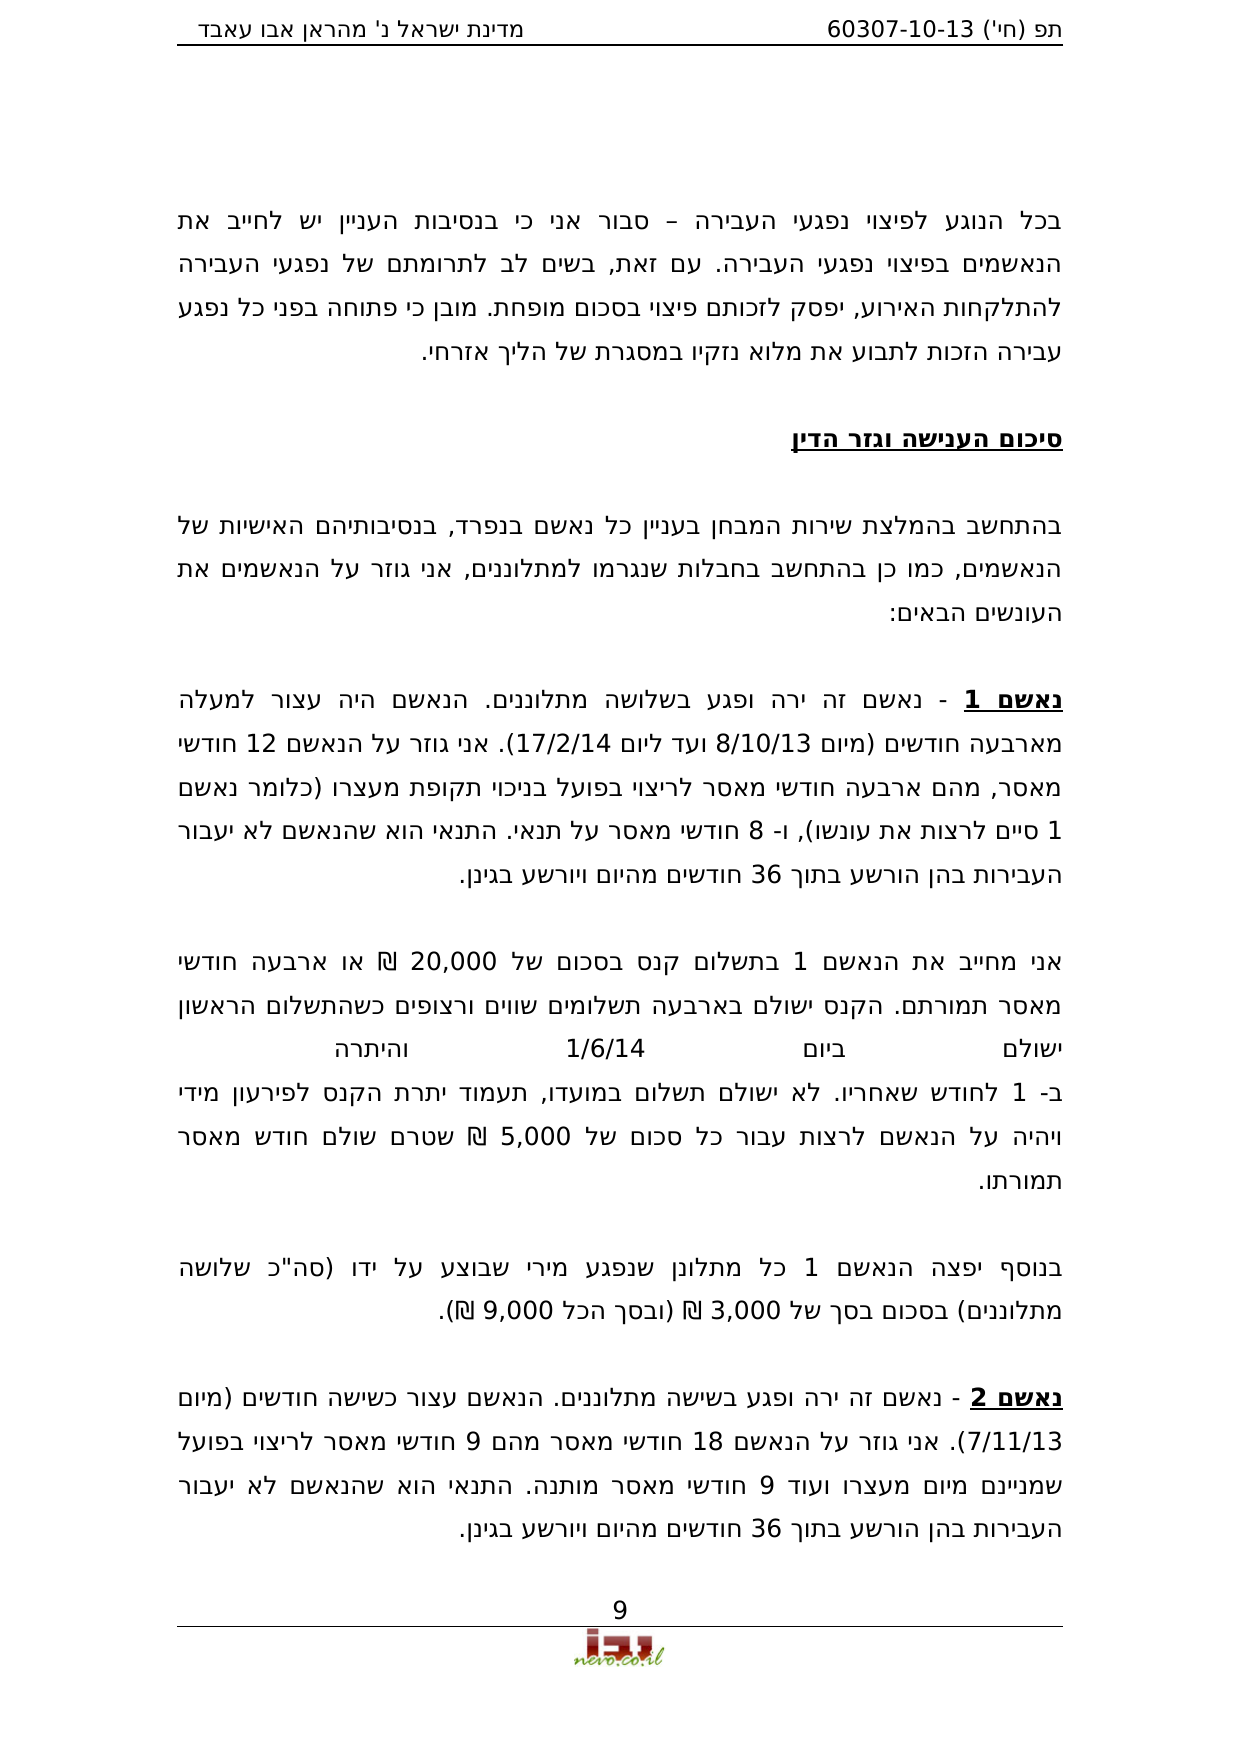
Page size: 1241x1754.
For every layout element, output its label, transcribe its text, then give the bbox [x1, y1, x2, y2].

text נאשם 1 - נאשם זה ירה ופגע בשלושה מתלוננים. הנאשם היה עצור למעלה מארבעה חודשים (מיום 8/10/13 ועד ליום 17/2/14). אני גוזר על הנאשם 12 חודשי מאסר, מהם ארבעה חודשי מאסר לריצוי בפועל בניכוי תקופת מעצרו (כלומר נאשם 1 סיים לרצות את עונשו), ו- 8 חודשי מאסר על תנאי. התנאי הוא שהנאשם לא יעבור העבירות בהן הורשע בתוך 36 חודשים מהיום ויורשע בגינן. [177, 685, 1063, 889]
picture [574, 1628, 666, 1667]
text נאשם 2 - נאשם זה ירה ופגע בשישה מתלוננים. הנאשם עצור כשישה חודשים (מיום 7/11/13). אני גוזר על הנאשם 18 חודשי מאסר מהם 9 חודשי מאסר לריצוי בפועל שמניינם מיום מעצרו ועוד 9 חודשי מאסר מותנה. התנאי הוא שהנאשם לא יעבור העבירות בהן הורשע בתוך 36 חודשים מהיום ויורשע בגינן. [177, 1383, 1063, 1544]
text בנוסף יפצה הנאשם 1 כל מתלונן שנפגע מירי שבוצע על ידו (סה"כ שלושה מתלוננים) בסכום בסך של 3,000 ₪ (ובסך הכל 9,000 ₪). [177, 1253, 1063, 1326]
text בהתחשב בהמלצת שירות המבחן בעניין כל נאשם בנפרד, בנסיבותיהם האישיות של הנאשמים, כמו כן בהתחשב בחבלות שנגרמו למתלוננים, אני גוזר על הנאשמים את העונשים הבאים: [177, 511, 1063, 628]
text סיכום הענישה וגזר הדין [177, 424, 1063, 453]
text בכל הנוגע לפיצוי נפגעי העבירה – סבור אני כי בנסיבות העניין יש לחייב את הנאשמים בפיצוי נפגעי העבירה. עם זאת, בשים לב לתרומתם של נפגעי העבירה להתלקחות האירוע, יפסק לזכותם פיצוי בסכום מופחת. מובן כי פתוחה בפני כל נפגע עבירה הזכות לתבוע את מלוא נזקיו במסגרת של הליך אזרחי. [177, 206, 1063, 366]
text אני מחייב את הנאשם 1 בתשלום קנס בסכום של 20,000 ₪ או ארבעה חודשי מאסר תמורתם. הקנס ישולם בארבעה תשלומים שווים ורצופים כשהתשלום הראשון ישולם ביום 1/6/14 והיתרה ב- 1 לחודש שאחריו. לא ישולם תשלום במועדו, תעמוד יתרת הקנס לפירעון מידי ויהיה על הנאשם לרצות עבור כל סכום של 5,000 ₪ שטרם שולם חודש מאסר תמורתו. [177, 947, 1063, 1195]
